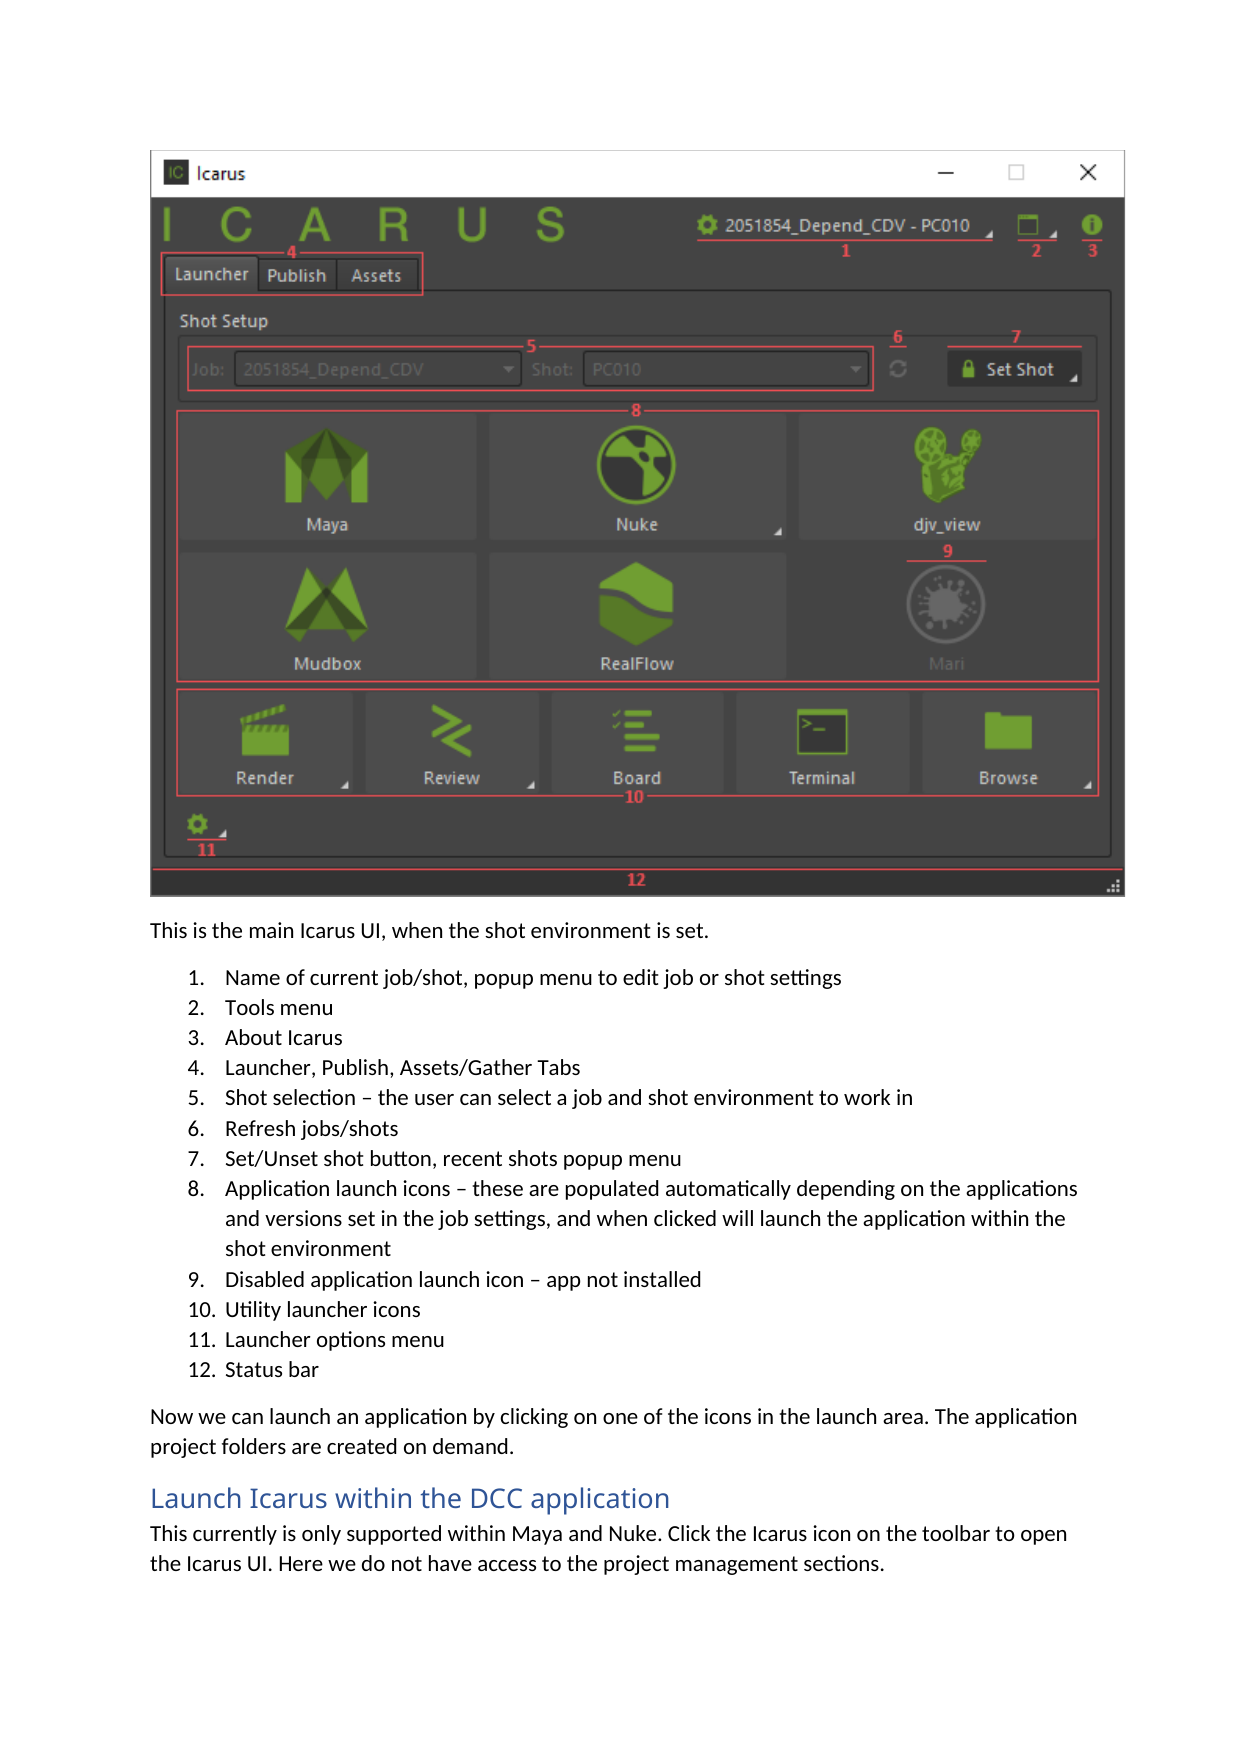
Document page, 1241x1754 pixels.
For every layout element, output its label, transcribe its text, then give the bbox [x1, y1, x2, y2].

list Refresh jobs/shots [187, 1114, 1090, 1142]
list Utility launcher icons [187, 1295, 1090, 1323]
text Now we can launch an application by clicking on one of the icons in the launch area. The application project folders are created on demand. [150, 1402, 1090, 1460]
list Shot selection – the user can select a job and shot environment to work in [187, 1083, 1090, 1111]
picture [150, 150, 1125, 897]
list Set/Unset shot button, recent shots popup menu [187, 1144, 1090, 1172]
text This is the main Icarus UI, when the shot environment is set. [150, 916, 1090, 944]
list Application launch icons – these are populated automatically depending on the applications and versions set in the job settings, and when clicked will launch the application within the shot environment [187, 1174, 1090, 1262]
list Disabled application launch icon – app not installed [187, 1265, 1090, 1293]
list Launcher, Publish, Assets/Gather Tabs [187, 1053, 1090, 1081]
list Name of current job/shot, popup menu to edit job or shot settings [187, 963, 1090, 991]
list Tools menu [187, 993, 1090, 1021]
list About Icarus [187, 1023, 1090, 1051]
list Status bar [187, 1355, 1090, 1383]
subtitle Launch Icarus within the DCC application [150, 1479, 1090, 1516]
list Launcher options menu [187, 1325, 1090, 1353]
